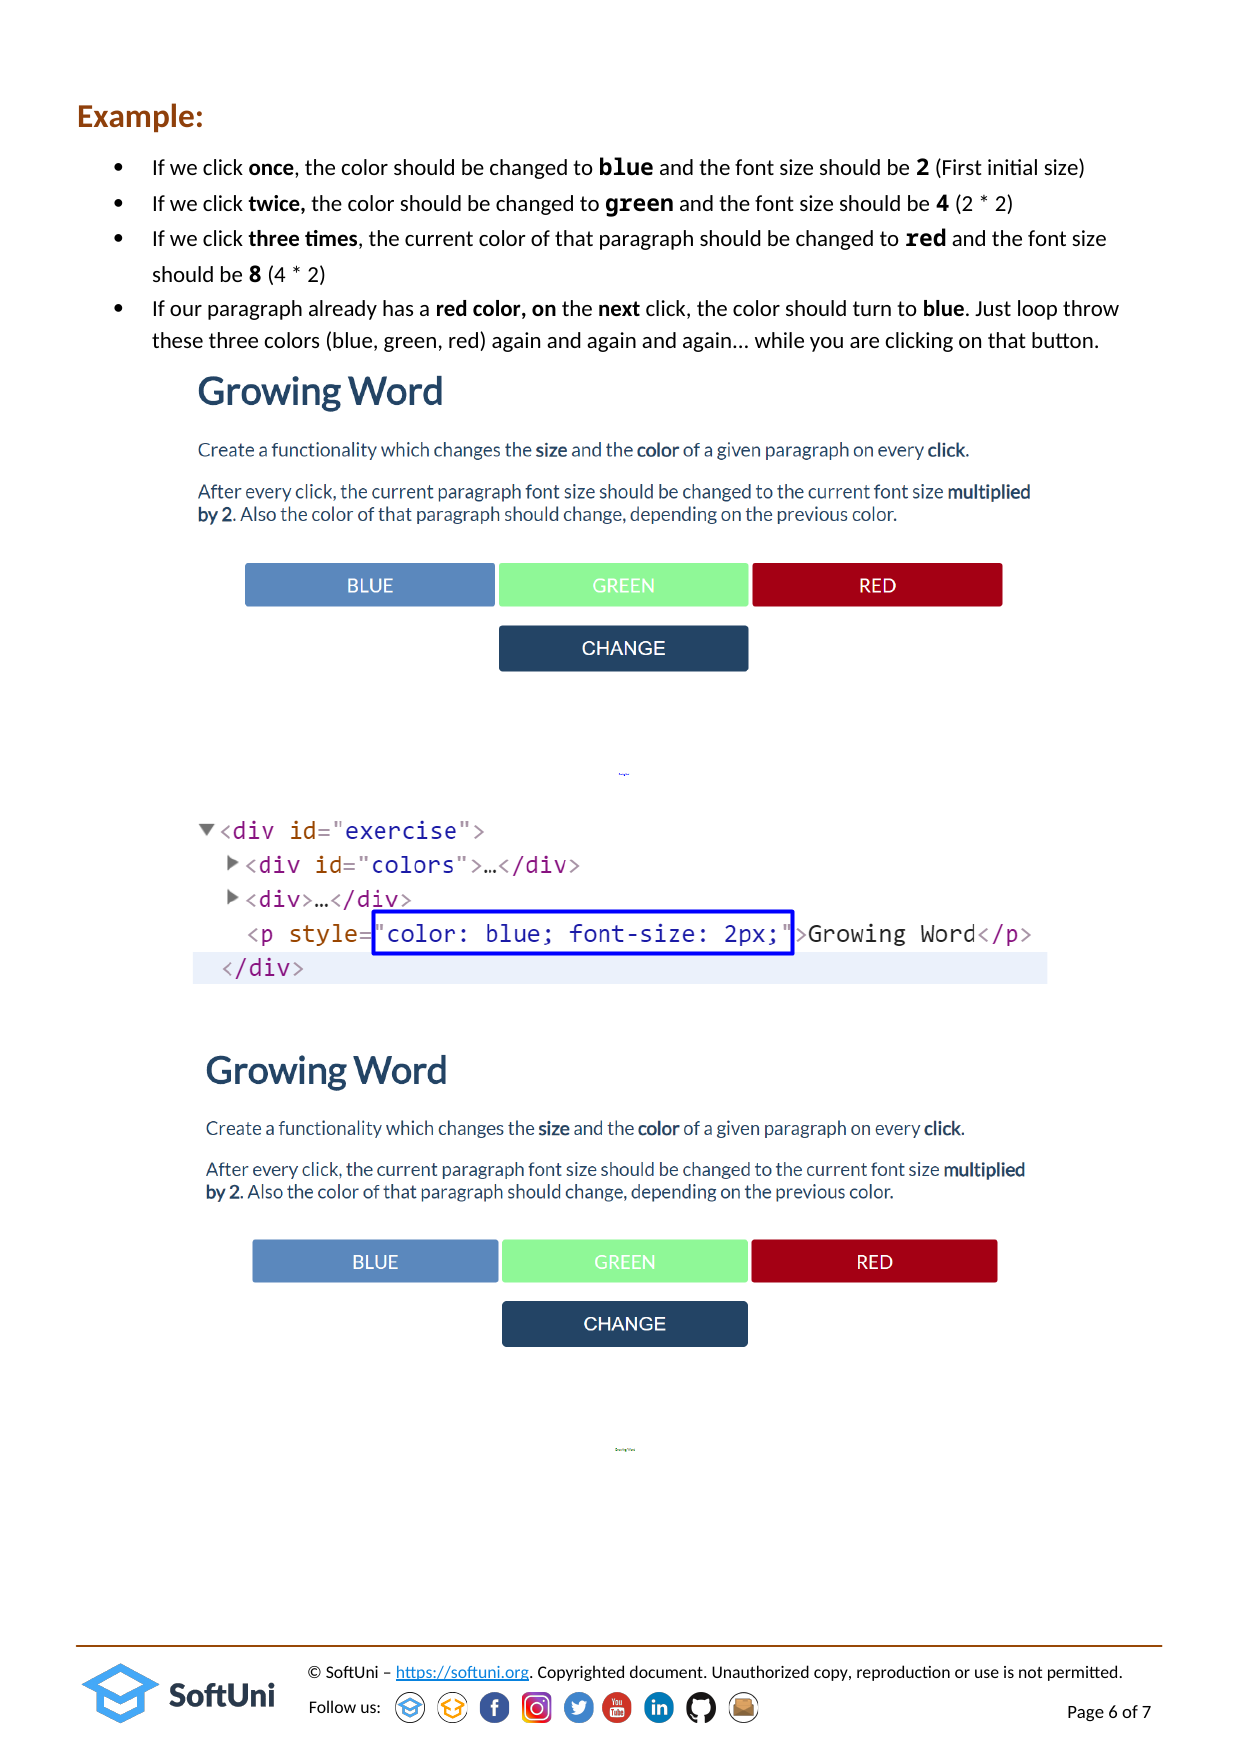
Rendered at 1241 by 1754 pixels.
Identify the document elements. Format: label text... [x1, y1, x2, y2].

picture [665, 1714, 674, 1723]
list If we click once, the color should be changed to blue and the font size should be 2 (First initial size) [114, 151, 1163, 182]
picture [522, 1692, 552, 1723]
picture [665, 1692, 674, 1701]
picture [564, 1692, 594, 1723]
picture [192, 818, 1048, 985]
picture [644, 1714, 653, 1723]
picture [602, 1692, 632, 1723]
subtitle Example: [77, 95, 1163, 136]
picture [644, 1692, 653, 1701]
picture [686, 1692, 716, 1723]
list If we click three times, the current color of that paragraph should be changed to red and the font size should be 8 (4 * 2) [114, 222, 1163, 289]
picture [728, 1692, 759, 1723]
list If we click twice, the color should be changed to green and the font size should be 4 (2 * 2) [114, 186, 1163, 218]
picture [75, 1658, 281, 1729]
picture [395, 1692, 425, 1723]
picture [437, 1692, 468, 1723]
picture [198, 1045, 1042, 1466]
picture [193, 371, 1047, 802]
picture [479, 1692, 510, 1723]
list If our paragraph already has a red color, on the next click, the color should turn to blue. Just loop throw these three colors (blue, green, red) again and again and again... while you are clicking on that button. [114, 294, 1163, 354]
picture [658, 1705, 667, 1714]
